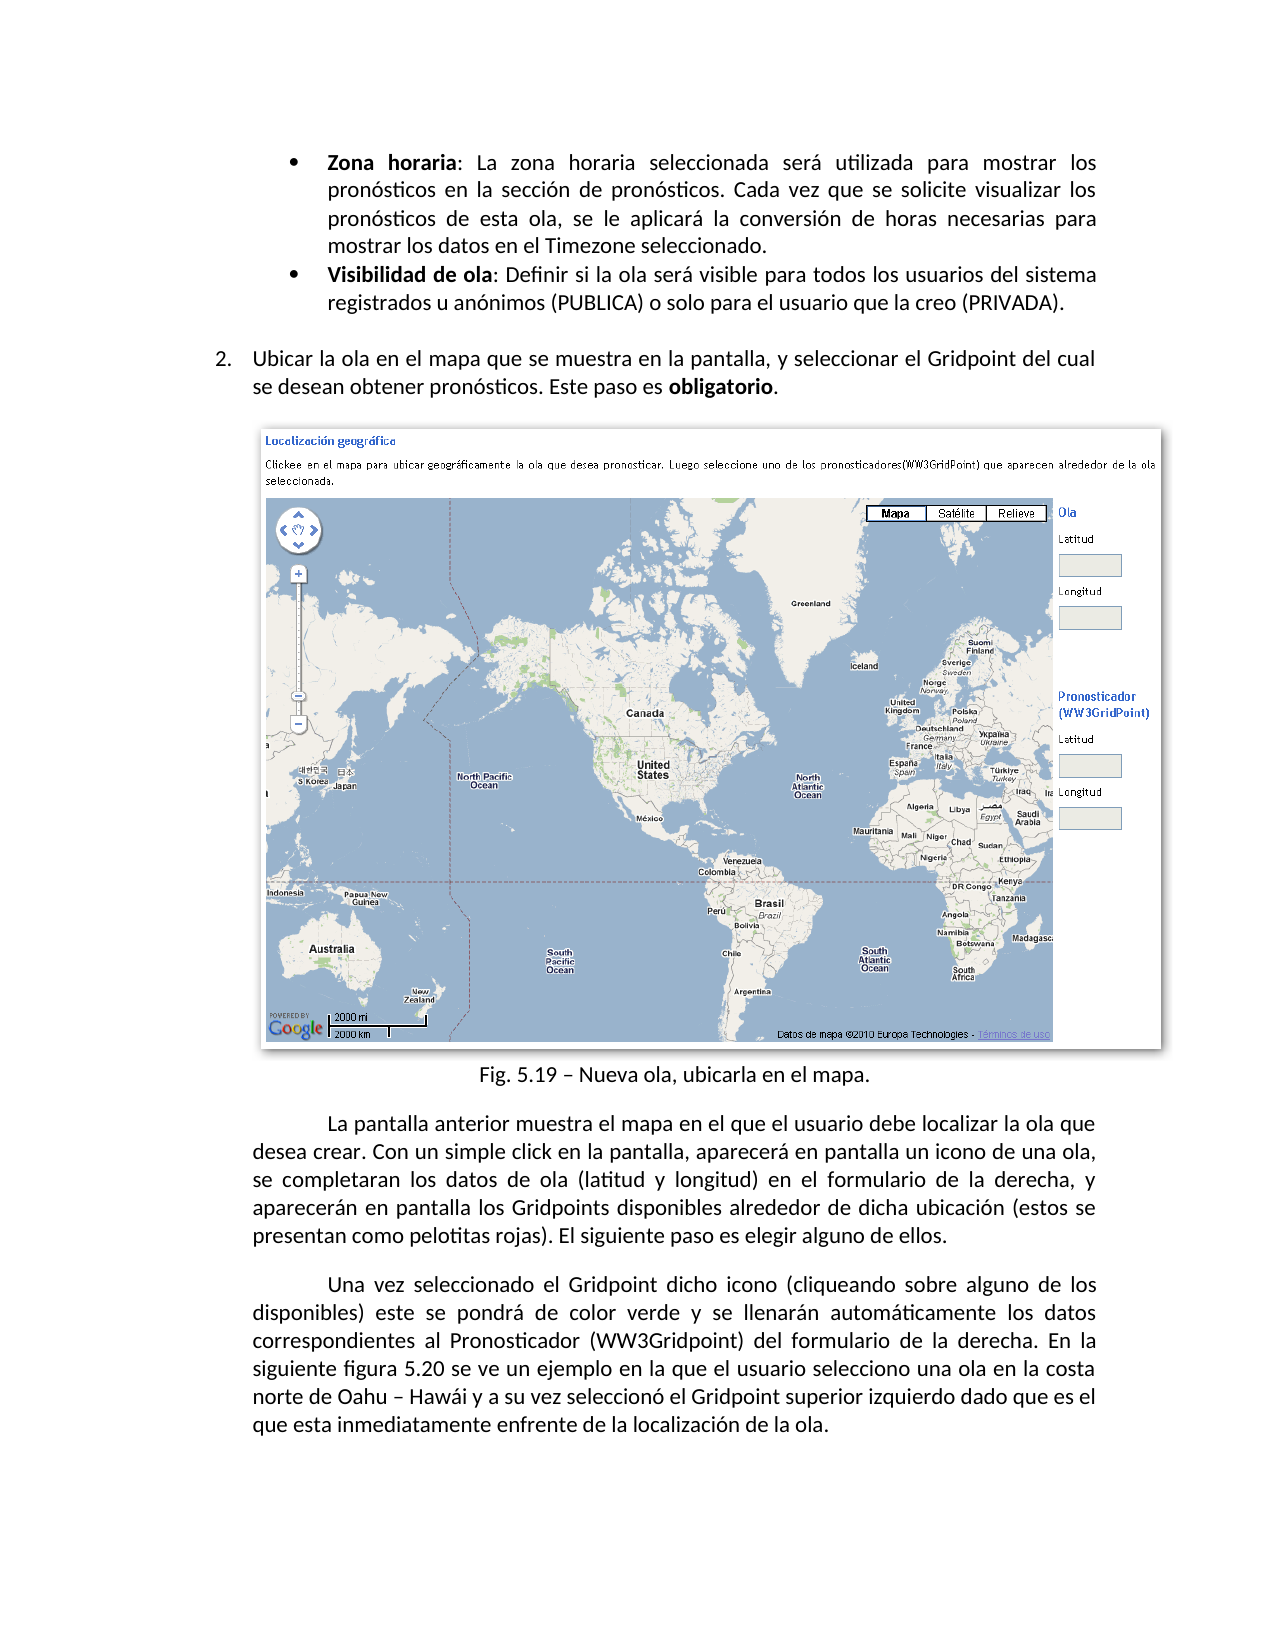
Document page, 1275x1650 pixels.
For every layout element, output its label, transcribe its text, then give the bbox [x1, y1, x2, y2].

list Ubicar la ola en el mapa que se muestra en la pantalla, y seleccionar el Gridpoint del cual se desean obtener pronósticos. Este paso es obligatorio. [215, 344, 1098, 400]
text Una vez seleccionado el Gridpoint dicho icono (cliqueando sobre alguno de los disponibles) este se pondrá de color verde y se llenarán automáticamente los datos correspondientes al Pronosticador (WW3Gridpoint) del formulario de la derecha. En la siguiente figura 5.20 se ve un ejemplo en la que el usuario selecciono una ola en la costa norte de Oahu – Hawái y a su vez seleccionó el Gridpoint superior izquierdo dado que es el que esta inmediatamente enfrente de la localización de la ola. [252, 1270, 1098, 1438]
list Visibilidad de ola: Definir si la ola será visible para todos los usuarios del sistema registrados u anónimos (PUBLICA) o solo para el usuario que la creo (PRIVADA). [290, 260, 1098, 316]
picture [252, 420, 1173, 1061]
list Zona horaria: La zona horaria seleccionada será utilizada para mostrar los pronósticos en la sección de pronósticos. Cada vez que se solicite visualizar los pronósticos de esta ola, se le aplicará la conversión de horas necesarias para mostrar los datos en el Timezone seleccionado. [290, 148, 1098, 260]
text La pantalla anterior muestra el mapa en el que el usuario debe localizar la ola que desea crear. Con un simple click en la pantalla, aparecerá en pantalla un icono de una ola, se completaran los datos de ola (latitud y longitud) en el formulario de la derecha, y aparecerán en pantalla los Gridpoints disponibles alrededor de dicha ubicación (estos se presentan como pelotitas rojas). El siguiente paso es elegir alguno de ellos. [252, 1109, 1098, 1249]
text Fig. 5.19 – Nueva ola, ubicarla en el mapa. [252, 1061, 1098, 1088]
